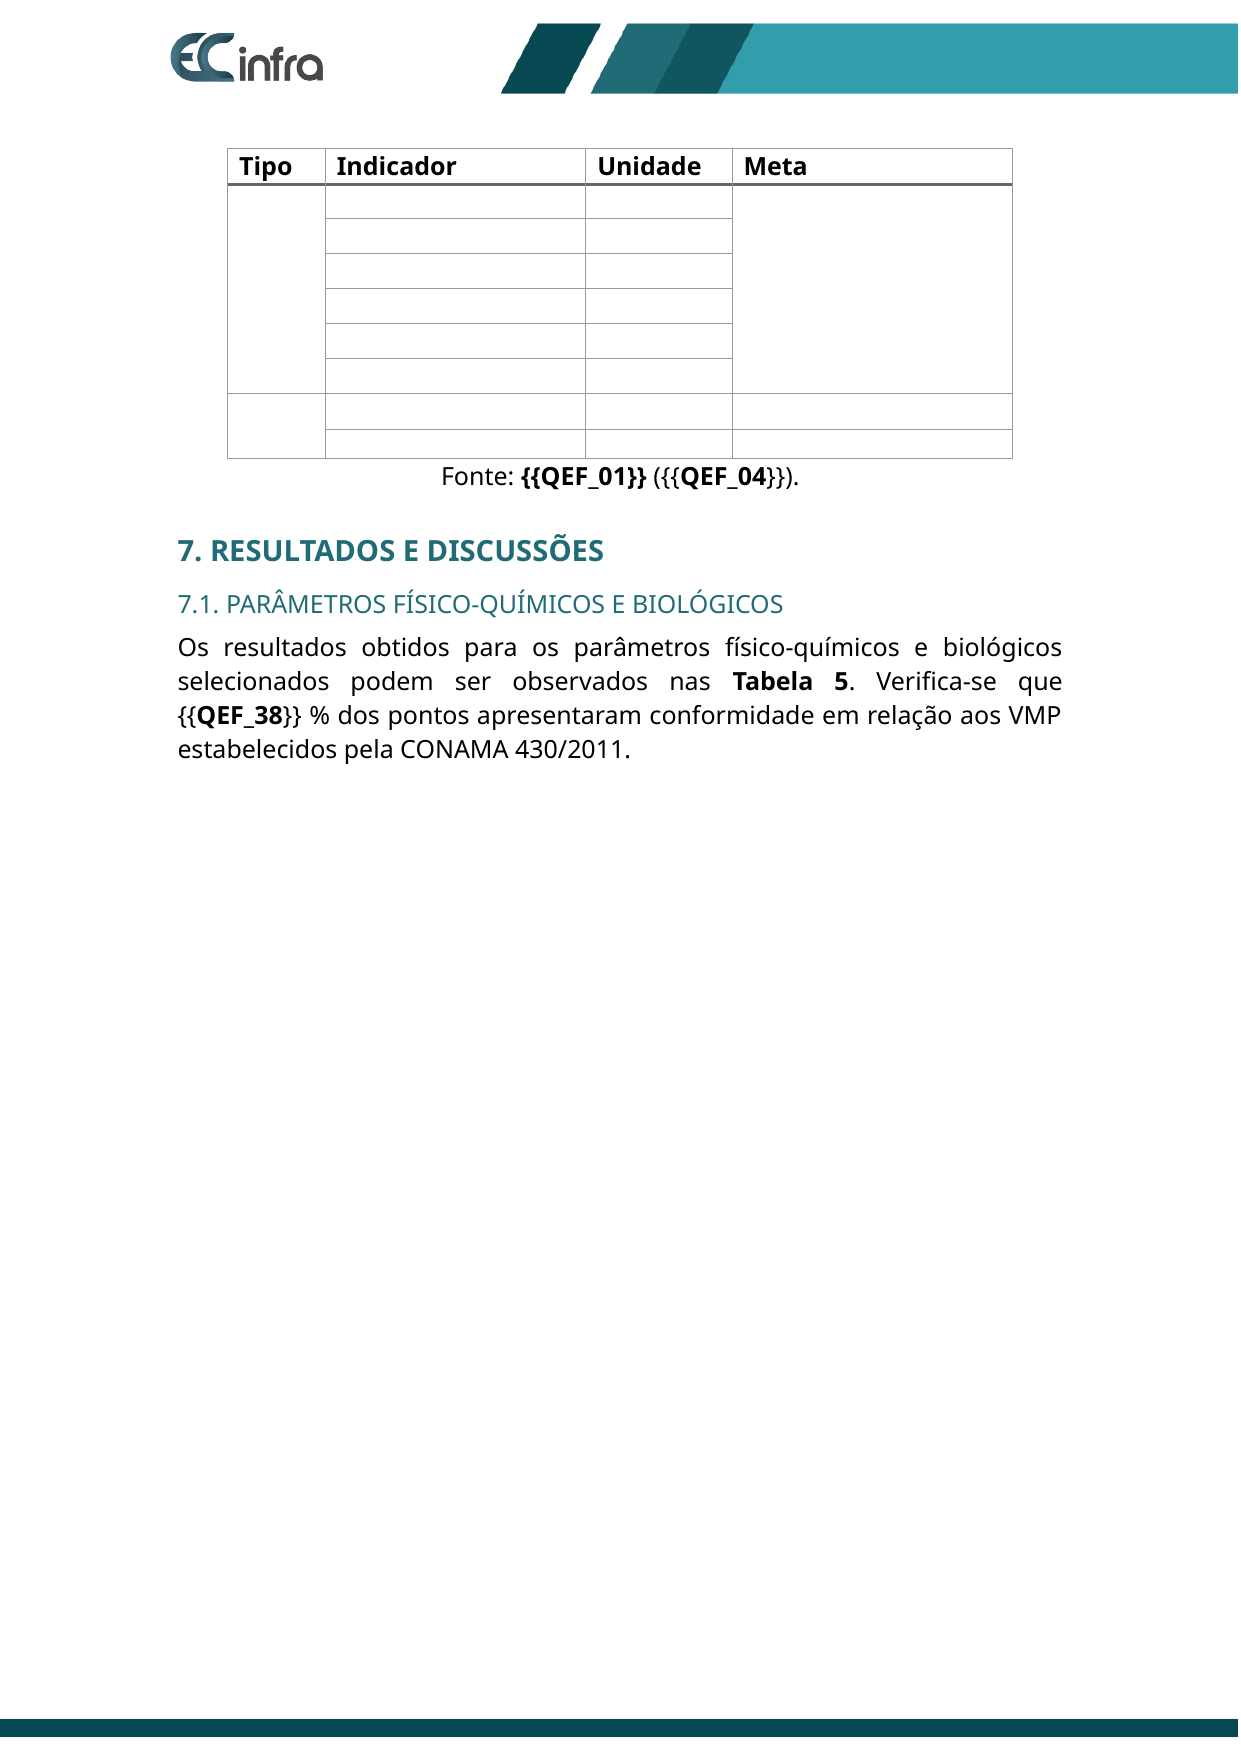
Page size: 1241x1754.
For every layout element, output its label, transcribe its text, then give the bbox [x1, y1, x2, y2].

table_cell [733, 430, 1012, 458]
subtitle Parâmetros físico-químicos e biológicos [177, 587, 1063, 621]
picture [0, 2, 1238, 1753]
table_cell [586, 219, 732, 253]
text Os resultados obtidos para os parâmetros físico-químicos e biológicos selecionados podem ser observados nas Tabela 5. Verifica-se que {{QEF_38}} % dos pontos apresentaram conformidade em relação aos VMP estabelecidos pela CONAMA 430/2011. [177, 629, 1063, 766]
table_cell [586, 186, 732, 218]
table_cell [326, 324, 585, 358]
table_cell [326, 254, 585, 288]
table_cell [326, 394, 585, 428]
table_cell [586, 359, 732, 393]
table_cell [326, 289, 585, 323]
table_cell [586, 254, 732, 288]
table_header Unidade [586, 149, 732, 183]
table_cell [326, 186, 585, 218]
table_cell [733, 394, 1012, 428]
table_cell [326, 359, 585, 393]
table_header Indicador [326, 149, 585, 183]
table_cell [326, 219, 585, 253]
table_header Meta [733, 149, 1012, 183]
table_cell [326, 430, 585, 458]
table_cell [586, 394, 732, 428]
table_cell [586, 289, 732, 323]
text Fonte: {{QEF_01}} ({{QEF_04}}). [177, 459, 1063, 493]
table_cell [228, 394, 325, 458]
table_cell [586, 430, 732, 458]
table_header Tipo [228, 149, 325, 183]
table_cell [586, 324, 732, 358]
subtitle Resultados e discussões [177, 531, 1063, 570]
